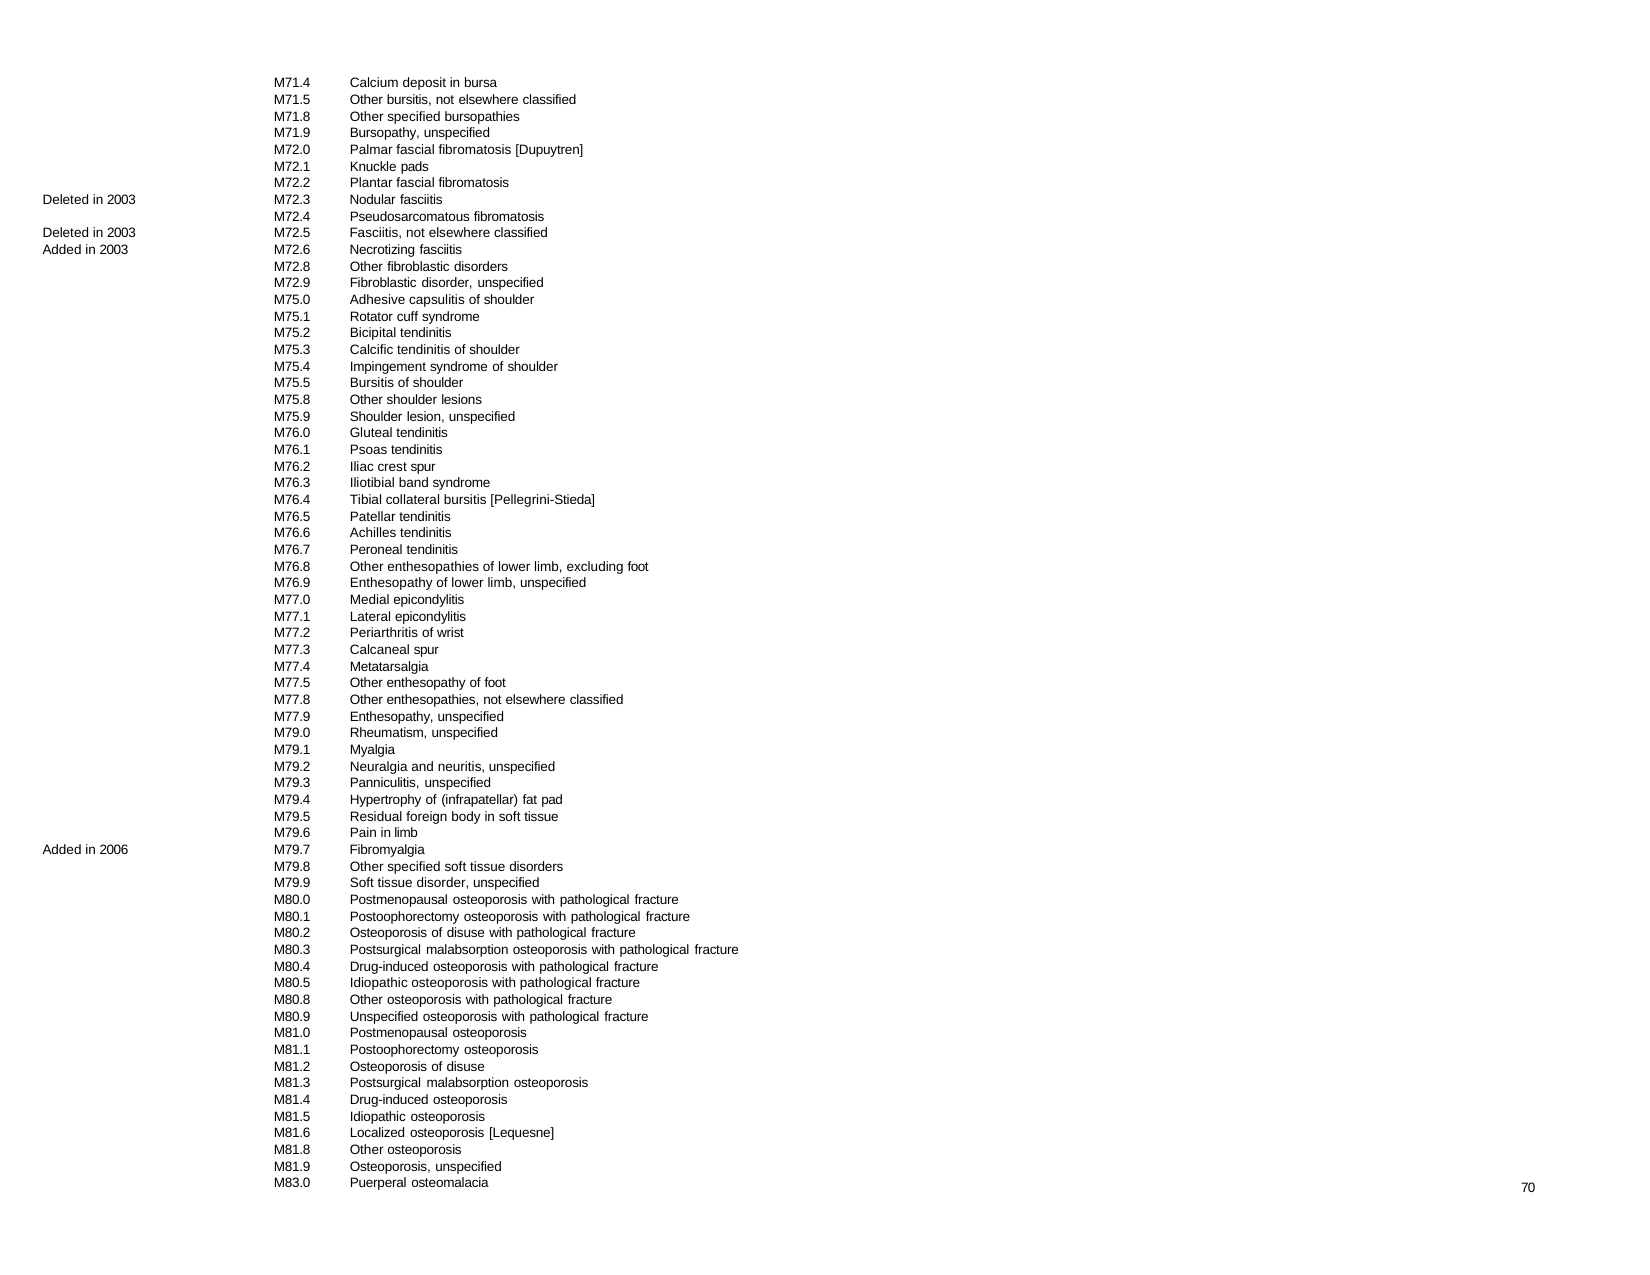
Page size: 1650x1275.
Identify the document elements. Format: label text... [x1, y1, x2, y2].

text 70 [27, 1179, 1536, 1195]
